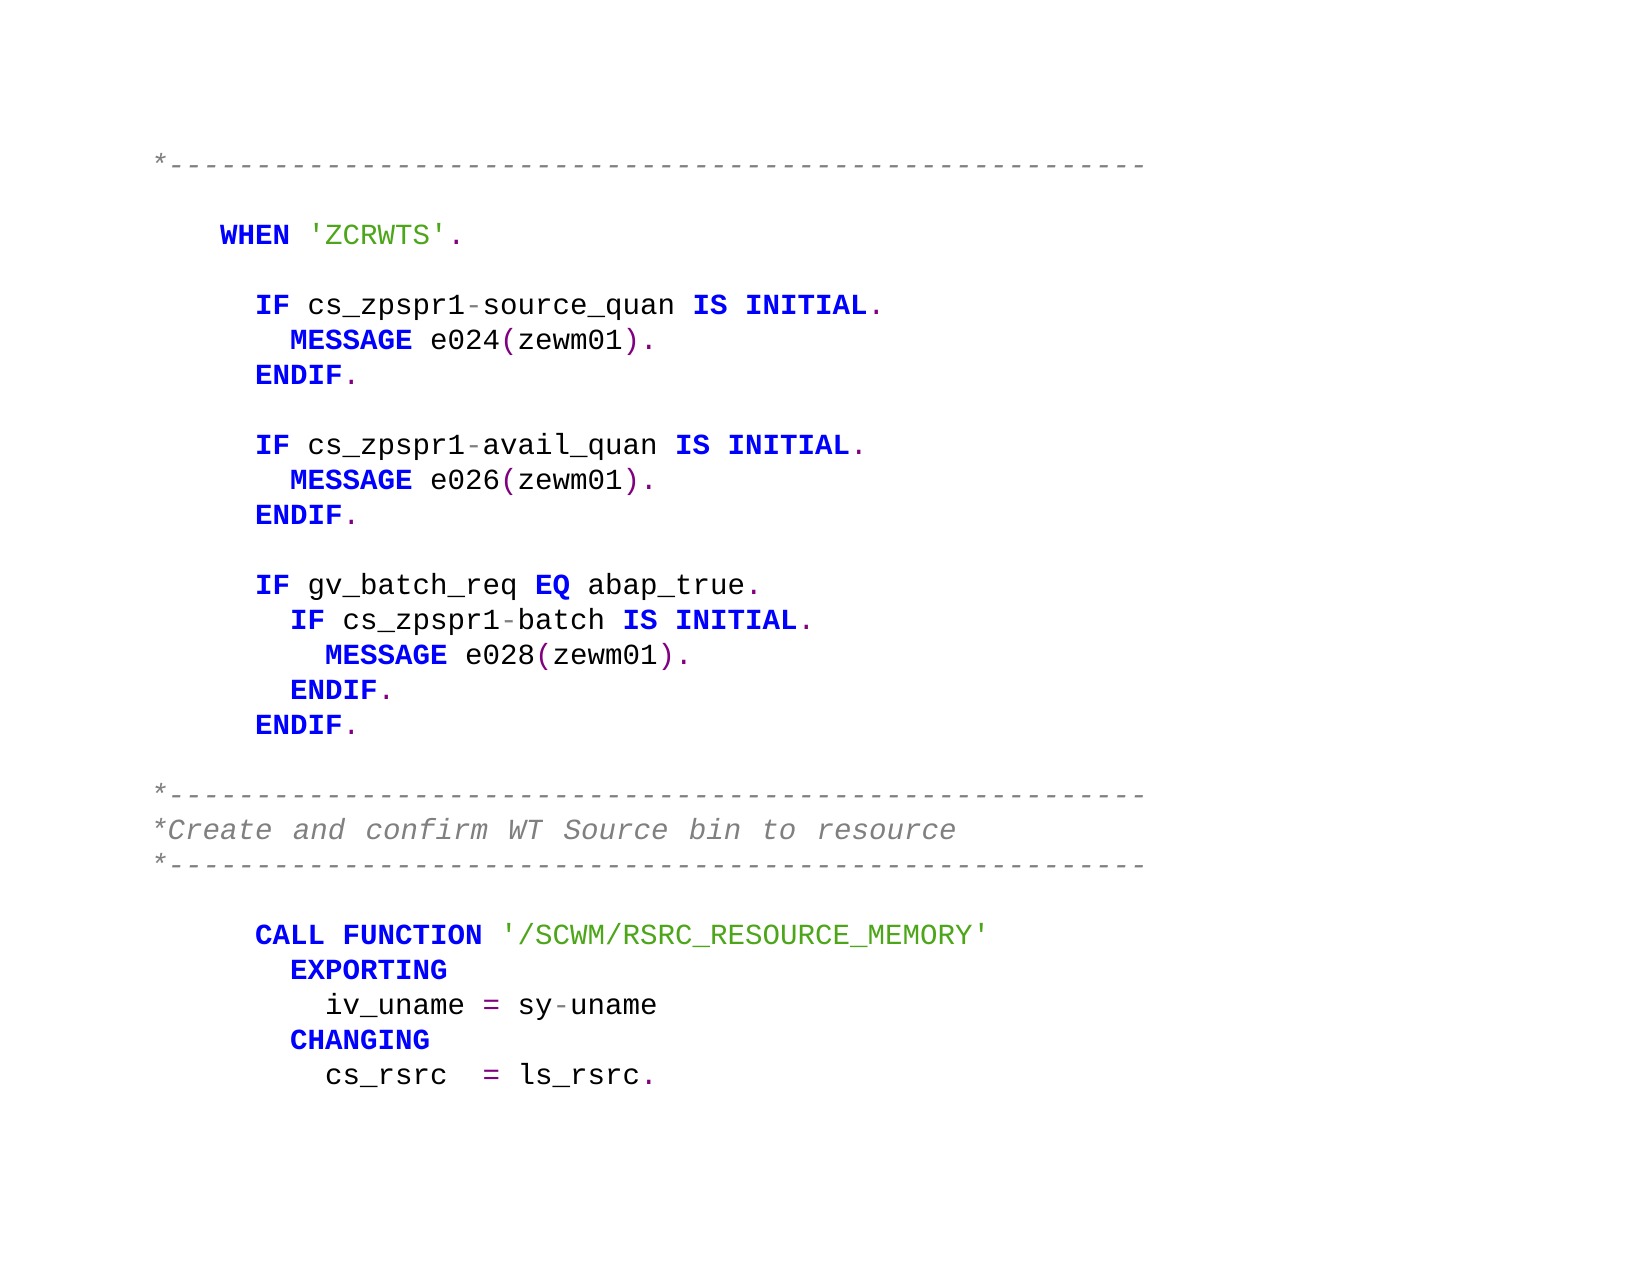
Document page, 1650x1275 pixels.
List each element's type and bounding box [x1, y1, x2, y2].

text [150, 150, 1500, 1093]
